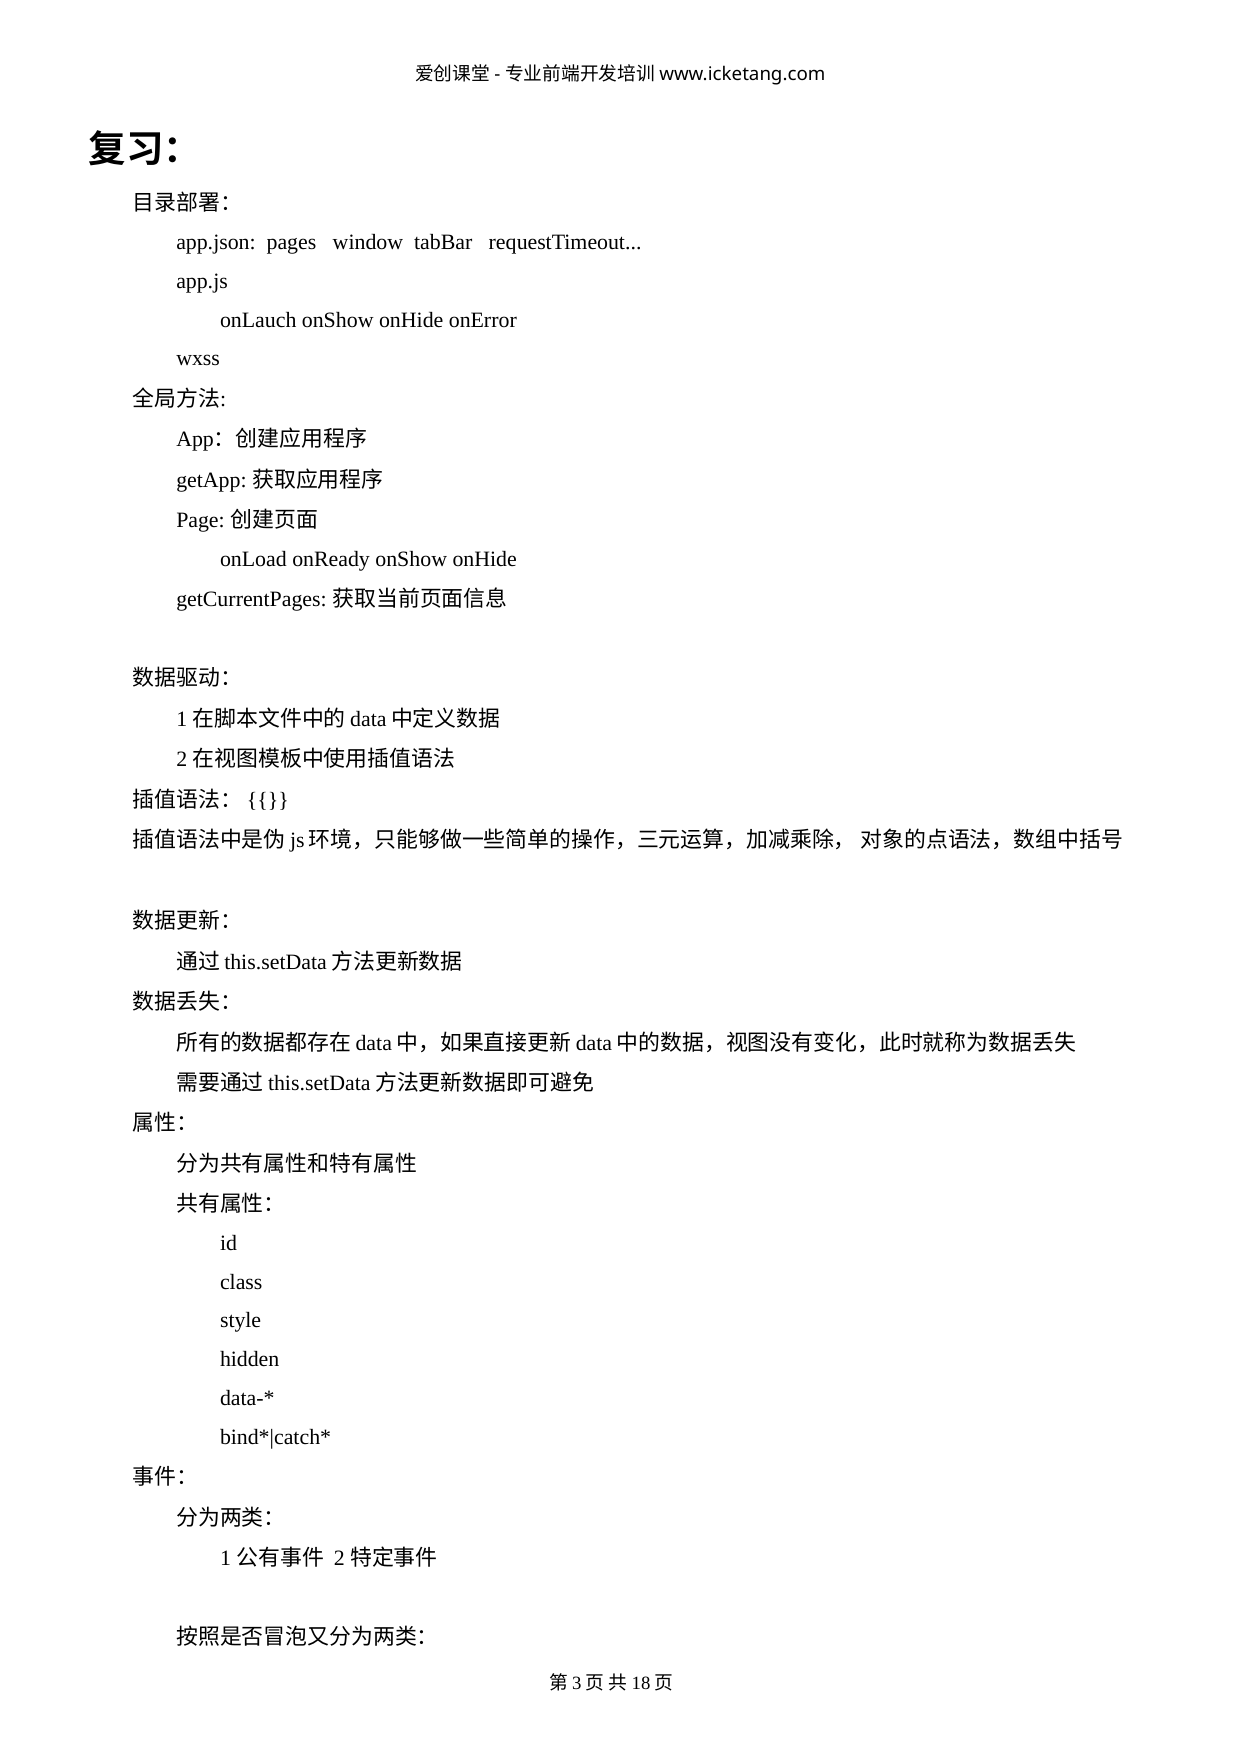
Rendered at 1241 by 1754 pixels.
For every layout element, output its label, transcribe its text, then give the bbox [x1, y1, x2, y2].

text hidden [176, 1342, 1152, 1375]
text onLauch onShow onHide onError [176, 303, 1152, 335]
text 2 在视图模板中使用插值语法 [132, 741, 1152, 773]
text 事件： [88, 1459, 1152, 1491]
text Page: 创建页面 [132, 502, 1152, 534]
text bind*|catch* [176, 1420, 1152, 1452]
text 目录部署： [88, 185, 1152, 217]
text 分为共有属性和特有属性 [132, 1145, 1152, 1178]
text getCurrentPages: 获取当前页面信息 [132, 581, 1152, 613]
text getApp: 获取应用程序 [132, 461, 1152, 494]
text 数据更新： [88, 903, 1152, 935]
text 插值语法： {{}} [88, 781, 1152, 814]
text 数据驱动： [88, 660, 1152, 692]
text 所有的数据都存在data中，如果直接更新data中的数据，视图没有变化，此时就称为数据丢失 [132, 1024, 1152, 1057]
text style [176, 1304, 1152, 1336]
text app.json: pages window tabBar requestTimeout... [132, 225, 1152, 258]
text app.js [132, 264, 1152, 297]
text class [176, 1265, 1152, 1297]
text id [176, 1226, 1152, 1259]
text 数据丢失： [88, 984, 1152, 1016]
text 1 在脚本文件中的data中定义数据 [132, 700, 1152, 733]
text 插值语法中是伪js环境，只能够做一些简单的操作，三元运算，加减乘除， 对象的点语法，数组中括号 [88, 822, 1152, 895]
text data-* [176, 1381, 1152, 1414]
text 需要通过this.setData方法更新数据即可避免 [132, 1064, 1152, 1097]
text 按照是否冒泡又分为两类： [132, 1619, 1152, 1651]
text 属性： [88, 1105, 1152, 1137]
text 共有属性： [132, 1186, 1152, 1218]
text 通过this.setData方法更新数据 [132, 943, 1152, 976]
text App：创建应用程序 [132, 421, 1152, 453]
text wxss [132, 342, 1152, 374]
text 分为两类： [132, 1499, 1152, 1532]
text onLoad onReady onShow onHide [176, 542, 1152, 574]
text 全局方法: [88, 380, 1152, 413]
text 1 公有事件 2 特定事件 [176, 1539, 1152, 1572]
